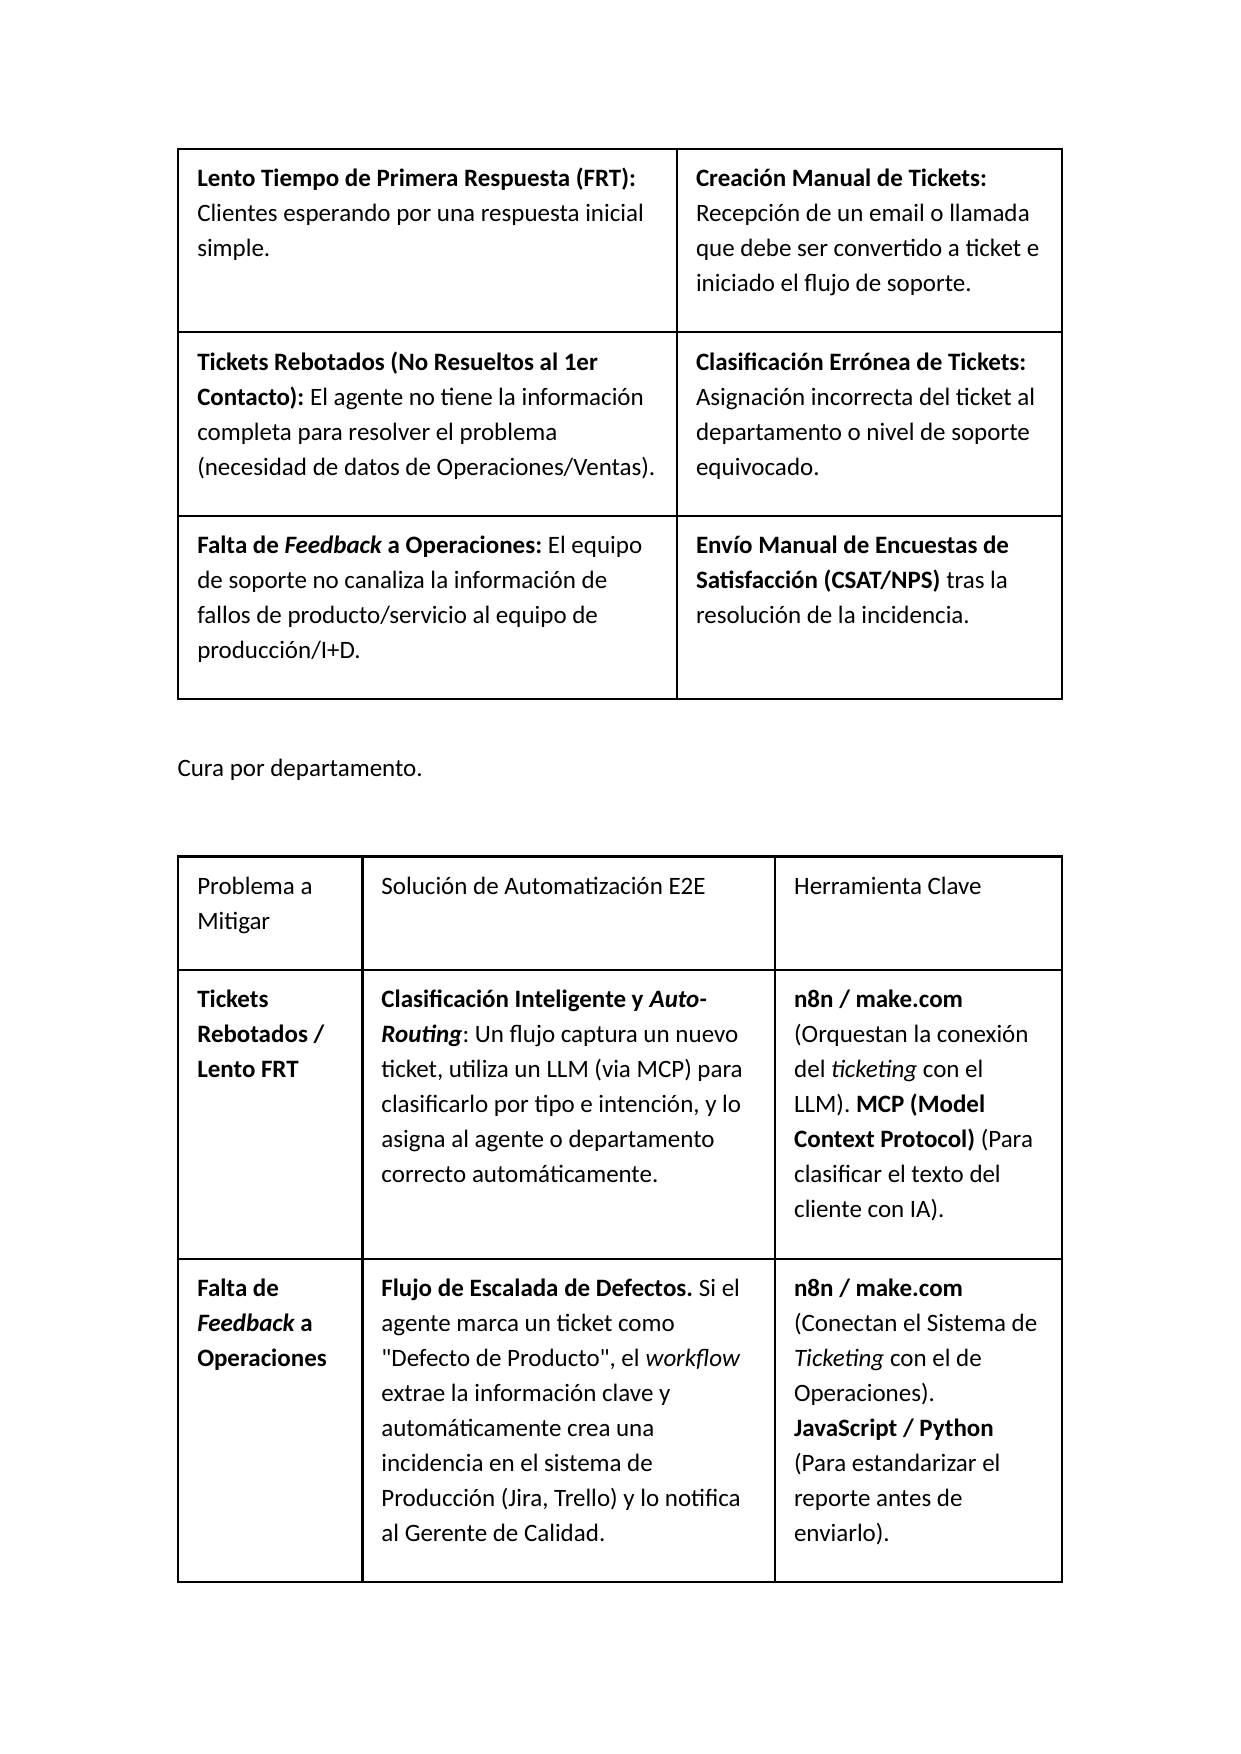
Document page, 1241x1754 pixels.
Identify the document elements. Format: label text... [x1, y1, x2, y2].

table_cell Clasificación Inteligente y Auto-Routing: Un flujo captura un nuevo ticket, utiliza un LLM (via MCP) para clasificarlo por tipo e intención, y lo asigna al agente o departamento correcto automáticamente. [364, 971, 774, 1257]
table_header Solución de Automatización E2E [364, 858, 774, 969]
table_cell Lento Tiempo de Primera Respuesta (FRT): Clientes esperando por una respuesta inicial simple. [179, 150, 676, 331]
table_cell Falta de Feedback a Operaciones: El equipo de soporte no canaliza la información de fallos de producto/servicio al equipo de producción/I+D. [179, 517, 676, 698]
table_header Herramienta Clave [776, 858, 1061, 969]
table_cell Tickets Rebotados (No Resueltos al 1er Contacto): El agente no tiene la información completa para resolver el problema (necesidad de datos de Operaciones/Ventas). [179, 333, 676, 515]
table_header Problema a Mitigar [179, 858, 361, 969]
table_cell Envío Manual de Encuestas de Satisfacción (CSAT/NPS) tras la resolución de la incidencia. [678, 517, 1061, 698]
table_cell Falta de Feedback a Operaciones [179, 1260, 361, 1581]
table_cell Creación Manual de Tickets: Recepción de un email o llamada que debe ser convertido a ticket e iniciado el flujo de soporte. [678, 150, 1061, 331]
table_cell Flujo de Escalada de Defectos. Si el agente marca un ticket como "Defecto de Producto", el workflow extrae la información clave y automáticamente crea una incidencia en el sistema de Producción (Jira, Trello) y lo notifica al Gerente de Calidad. [364, 1260, 774, 1581]
text Cura por departamento. [177, 752, 1063, 782]
table_cell Tickets Rebotados / Lento FRT [179, 971, 361, 1257]
table_cell n8n / make.com (Conectan el Sistema de Ticketing con el de Operaciones). JavaScript / Python (Para estandarizar el reporte antes de enviarlo). [776, 1260, 1061, 1581]
table_cell n8n / make.com (Orquestan la conexión del ticketing con el LLM). MCP (Model Context Protocol) (Para clasificar el texto del cliente con IA). [776, 971, 1061, 1257]
table_cell Clasificación Errónea de Tickets: Asignación incorrecta del ticket al departamento o nivel de soporte equivocado. [678, 333, 1061, 515]
